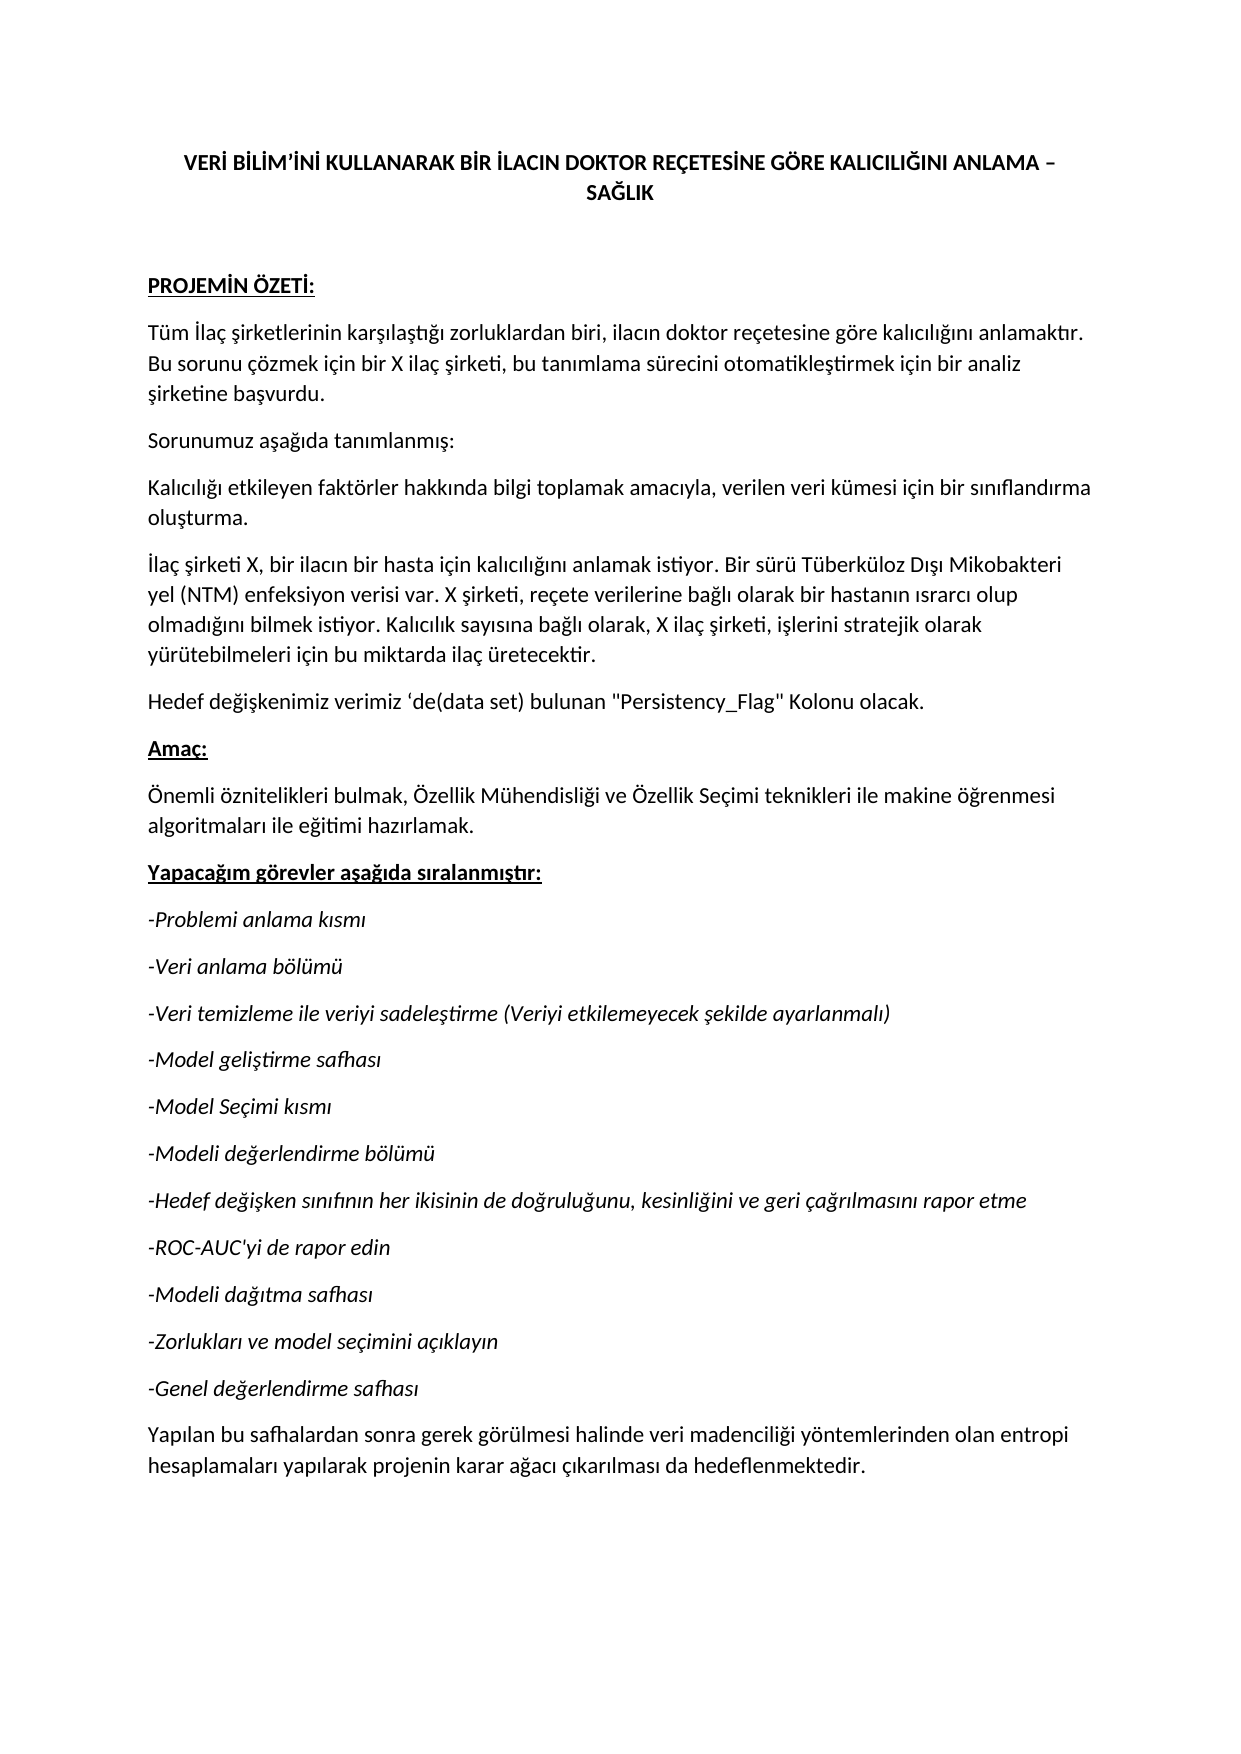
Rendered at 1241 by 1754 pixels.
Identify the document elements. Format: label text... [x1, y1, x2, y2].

text Hedef değişkenimiz verimiz ‘de(data set) bulunan "Persistency_Flag" Kolonu olacak. [148, 687, 1093, 715]
text VERİ BİLİM’İNİ KULLANARAK BİR İLACIN DOKTOR REÇETESİNE GÖRE KALICILIĞINI ANLAMA – SAĞLIK [148, 148, 1093, 206]
text Amaç: [148, 734, 1093, 762]
text Önemli öznitelikleri bulmak, Özellik Mühendisliği ve Özellik Seçimi teknikleri ile makine öğrenmesi algoritmaları ile eğitimi hazırlamak. [148, 781, 1093, 839]
text -Modeli değerlendirme bölümü [148, 1139, 1093, 1167]
text -Problemi anlama kısmı [148, 905, 1093, 933]
text Yapacağım görevler aşağıda sıralanmıştır: [148, 858, 1093, 886]
text İlaç şirketi X, bir ilacın bir hasta için kalıcılığını anlamak istiyor. Bir sürü Tüberküloz Dışı Mikobakteri yel (NTM) enfeksiyon verisi var. X şirketi, reçete verilerine bağlı olarak bir hastanın ısrarcı olup olmadığını bilmek istiyor. Kalıcılık sayısına bağlı olarak, X ilaç şirketi, işlerini stratejik olarak yürütebilmeleri için bu miktarda ilaç üretecektir. [148, 550, 1093, 668]
text PROJEMİN ÖZETİ: [148, 272, 1093, 299]
text Kalıcılığı etkileyen faktörler hakkında bilgi toplamak amacıyla, verilen veri kümesi için bir sınıflandırma oluşturma. [148, 473, 1093, 531]
text -Veri temizleme ile veriyi sadeleştirme (Veriyi etkilemeyecek şekilde ayarlanmalı) [148, 999, 1093, 1027]
text -Modeli dağıtma safhası [148, 1280, 1093, 1308]
text -Veri anlama bölümü [148, 952, 1093, 980]
text Yapılan bu safhalardan sonra gerek görülmesi halinde veri madenciliği yöntemlerinden olan entropi hesaplamaları yapılarak projenin karar ağacı çıkarılması da hedeflenmektedir. [148, 1421, 1093, 1479]
text -Model geliştirme safhası [148, 1046, 1093, 1073]
text -Zorlukları ve model seçimini açıklayın [148, 1327, 1093, 1355]
text Tüm İlaç şirketlerinin karşılaştığı zorluklardan biri, ilacın doktor reçetesine göre kalıcılığını anlamaktır. Bu sorunu çözmek için bir X ilaç şirketi, bu tanımlama sürecini otomatikleştirmek için bir analiz şirketine başvurdu. [148, 318, 1093, 407]
text Sorunumuz aşağıda tanımlanmış: [148, 426, 1093, 454]
text -Model Seçimi kısmı [148, 1092, 1093, 1120]
text -Hedef değişken sınıfının her ikisinin de doğruluğunu, kesinliğini ve geri çağrılmasını rapor etme [148, 1186, 1093, 1214]
text -ROC-AUC'yi de rapor edin [148, 1233, 1093, 1261]
text -Genel değerlendirme safhası [148, 1374, 1093, 1402]
